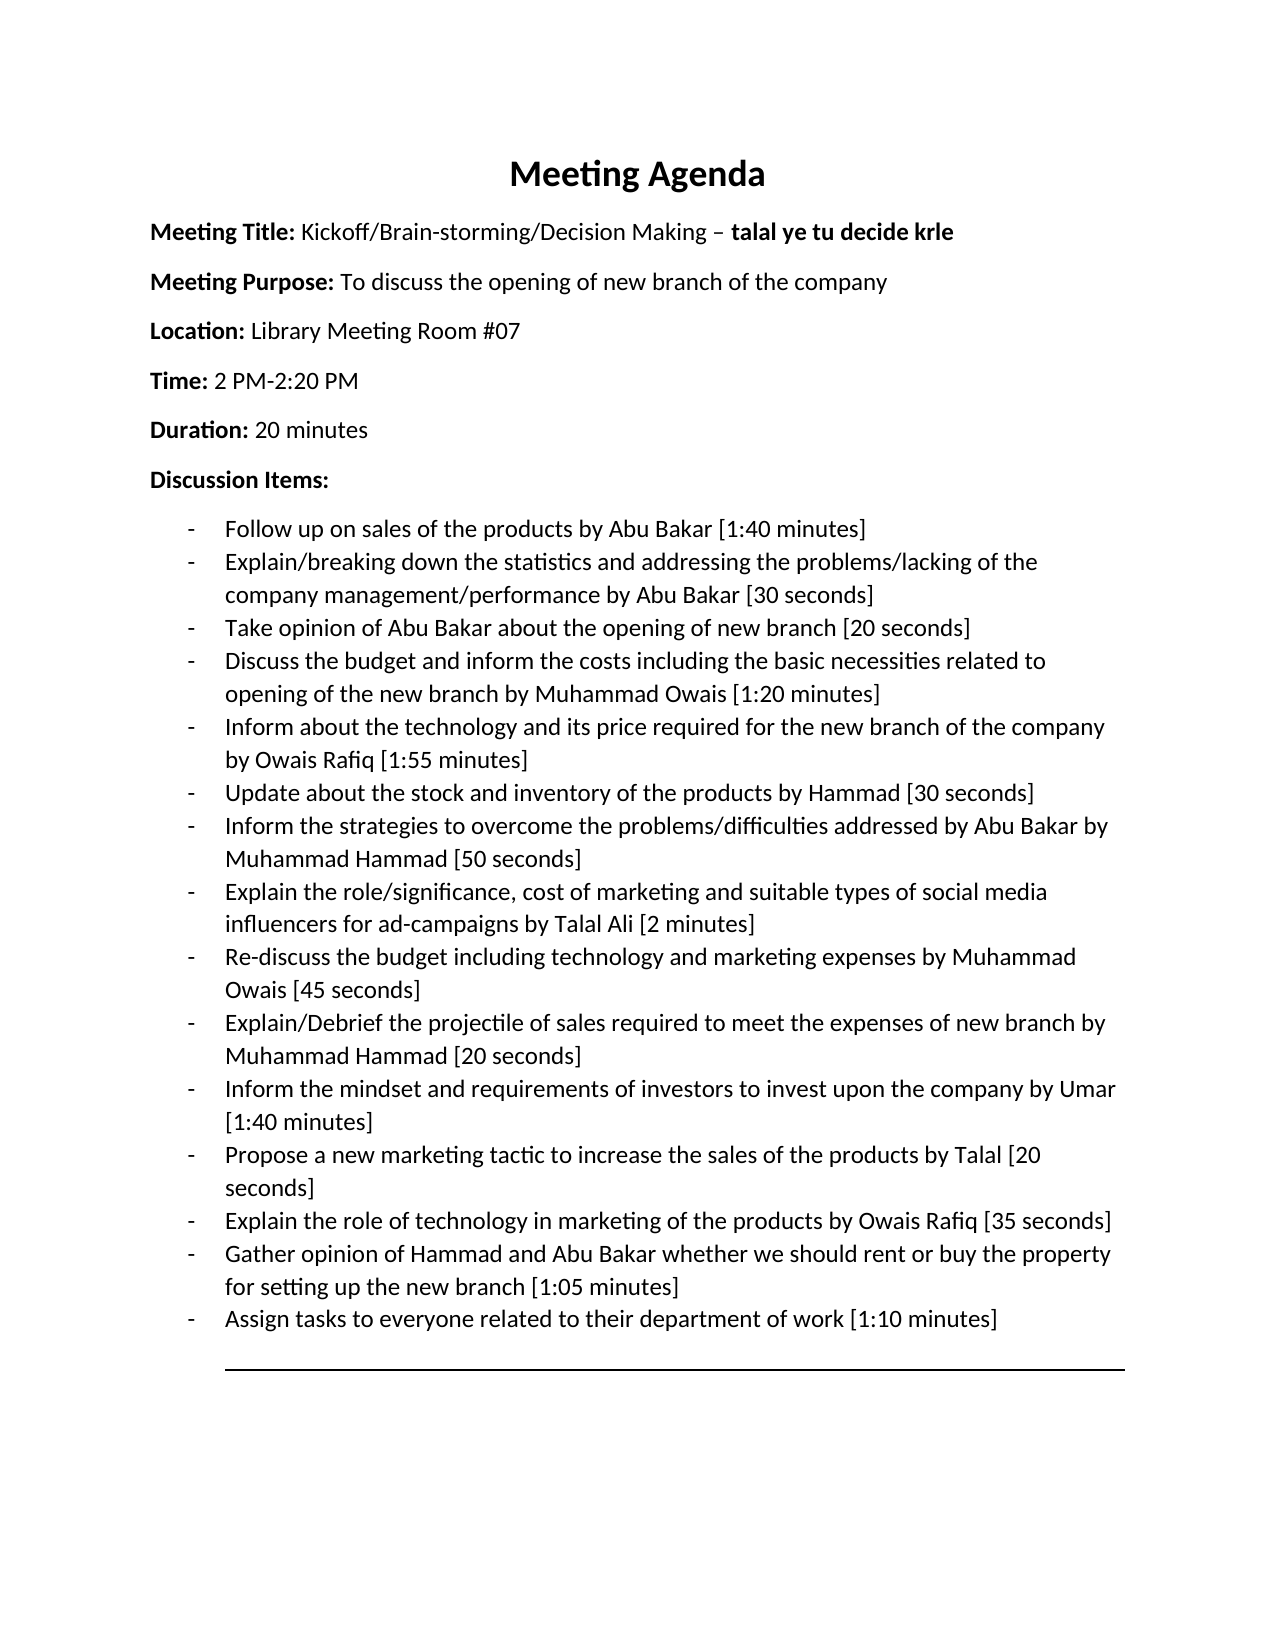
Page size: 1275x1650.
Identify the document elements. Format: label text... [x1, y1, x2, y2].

list Follow up on sales of the products by Abu Bakar [1:40 minutes] [187, 514, 1125, 544]
list Explain/Debrief the projectile of sales required to meet the expenses of new branch by Muhammad Hammad [20 seconds] [187, 1007, 1125, 1071]
text Discussion Items: [150, 464, 1125, 494]
text Meeting Agenda [150, 150, 1125, 196]
list Inform the mindset and requirements of investors to invest upon the company by Umar [1:40 minutes] [187, 1073, 1125, 1137]
list Inform about the technology and its price required for the new branch of the company by Owais Rafiq [1:55 minutes] [187, 711, 1125, 774]
list Explain the role/significance, cost of marketing and suitable types of social media influencers for ad-campaigns by Talal Ali [2 minutes] [187, 876, 1125, 939]
text Duration: 20 minutes [150, 414, 1125, 445]
list Inform the strategies to overcome the problems/difficulties addressed by Abu Bakar by Muhammad Hammad [50 seconds] [187, 810, 1125, 873]
text Meeting Title: Kickoff/Brain-storming/Decision Making – talal ye tu decide krle [150, 216, 1125, 247]
list Take opinion of Abu Bakar about the opening of new branch [20 seconds] [187, 612, 1125, 643]
text Meeting Purpose: To discuss the opening of new branch of the company [150, 266, 1125, 296]
list Re-discuss the budget including technology and marketing expenses by Muhammad Owais [45 seconds] [187, 942, 1125, 1005]
text Time: 2 PM-2:20 PM [150, 365, 1125, 395]
list Explain the role of technology in marketing of the products by Owais Rafiq [35 seconds] [187, 1205, 1125, 1235]
list Gather opinion of Hammad and Abu Bakar whether we should rent or buy the property for setting up the new branch [1:05 minutes] [187, 1238, 1125, 1301]
list Explain/breaking down the statistics and addressing the problems/lacking of the company management/performance by Abu Bakar [30 seconds] [187, 547, 1125, 610]
text Location: Library Meeting Room #07 [150, 315, 1125, 346]
list Assign tasks to everyone related to their department of work [1:10 minutes] [187, 1304, 1125, 1334]
list Update about the stock and inventory of the products by Hammad [30 seconds] [187, 777, 1125, 807]
list Discuss the budget and inform the costs including the basic necessities related to opening of the new branch by Muhammad Owais [1:20 minutes] [187, 645, 1125, 709]
list Propose a new marketing tactic to increase the sales of the products by Talal [20 seconds] [187, 1139, 1125, 1202]
